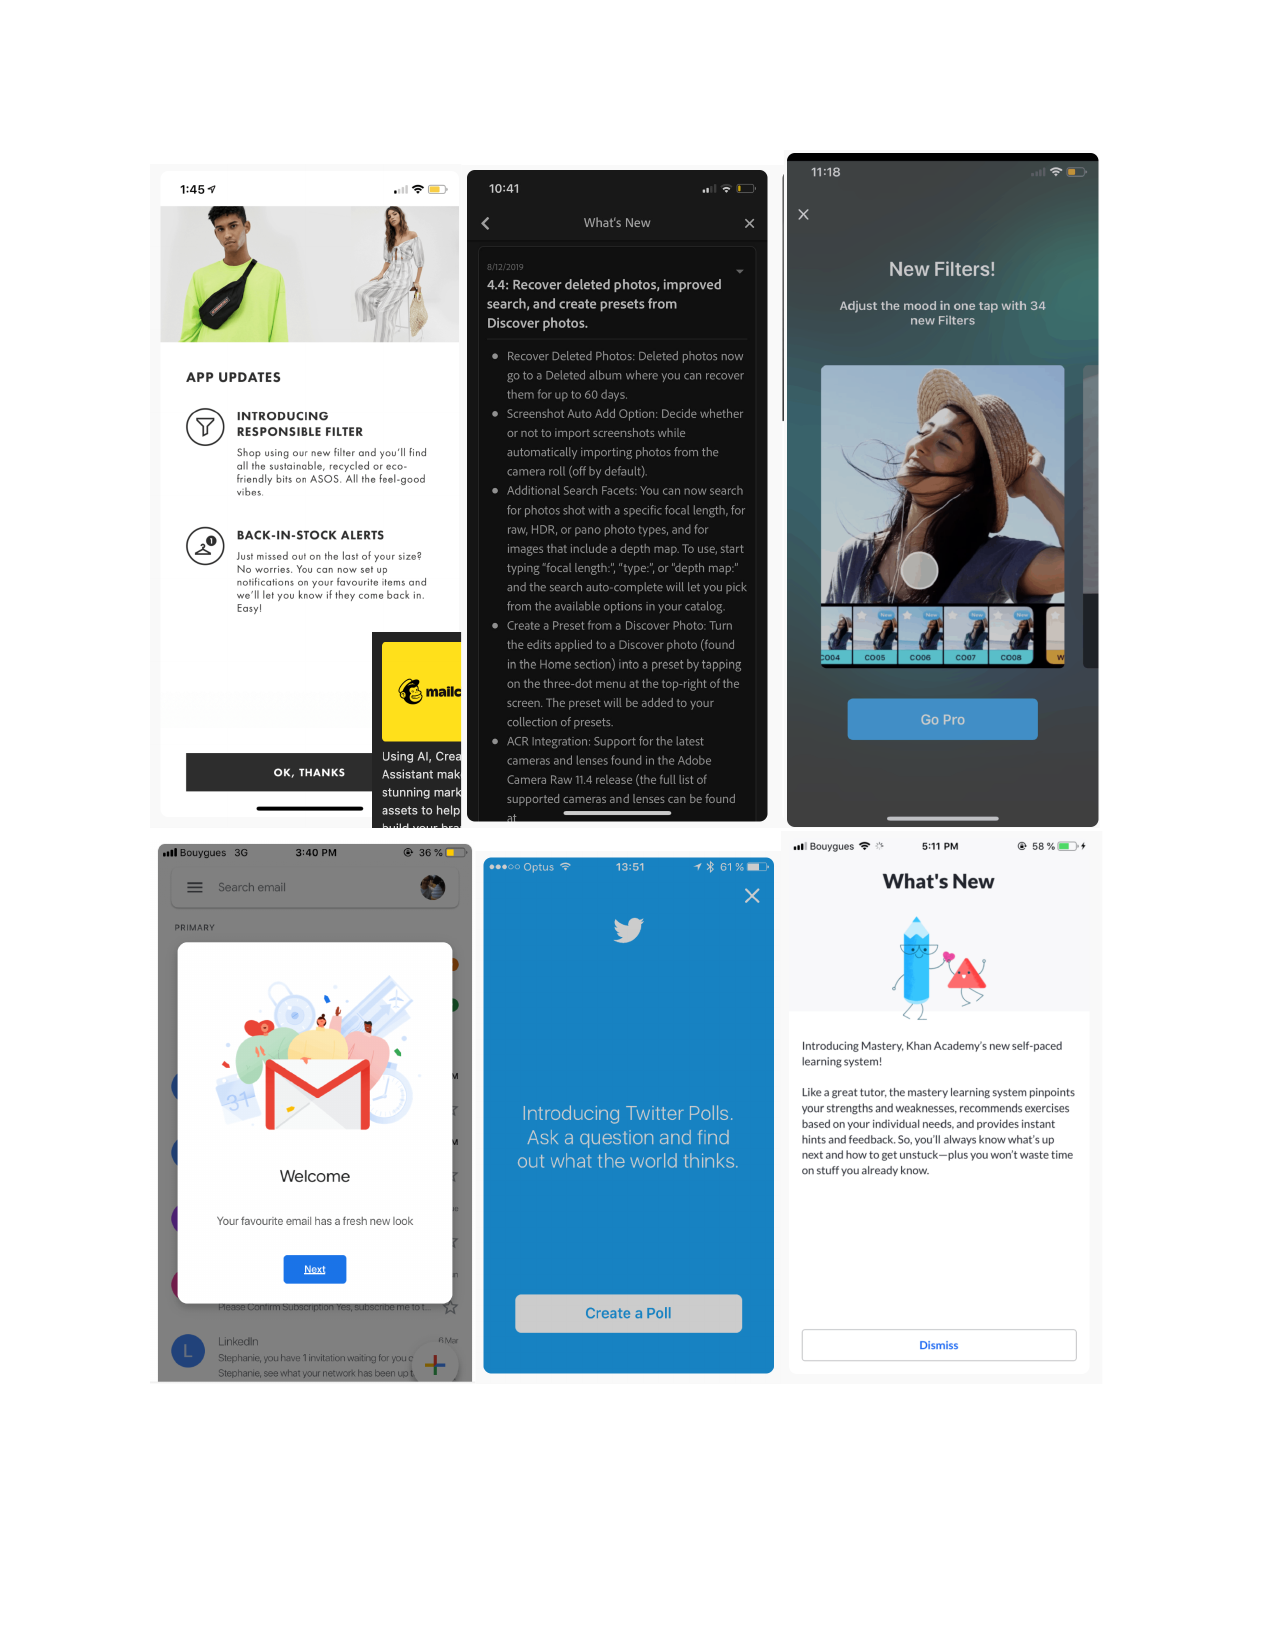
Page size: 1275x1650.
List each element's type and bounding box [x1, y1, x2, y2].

picture [150, 831, 1103, 1384]
picture [150, 150, 1100, 828]
